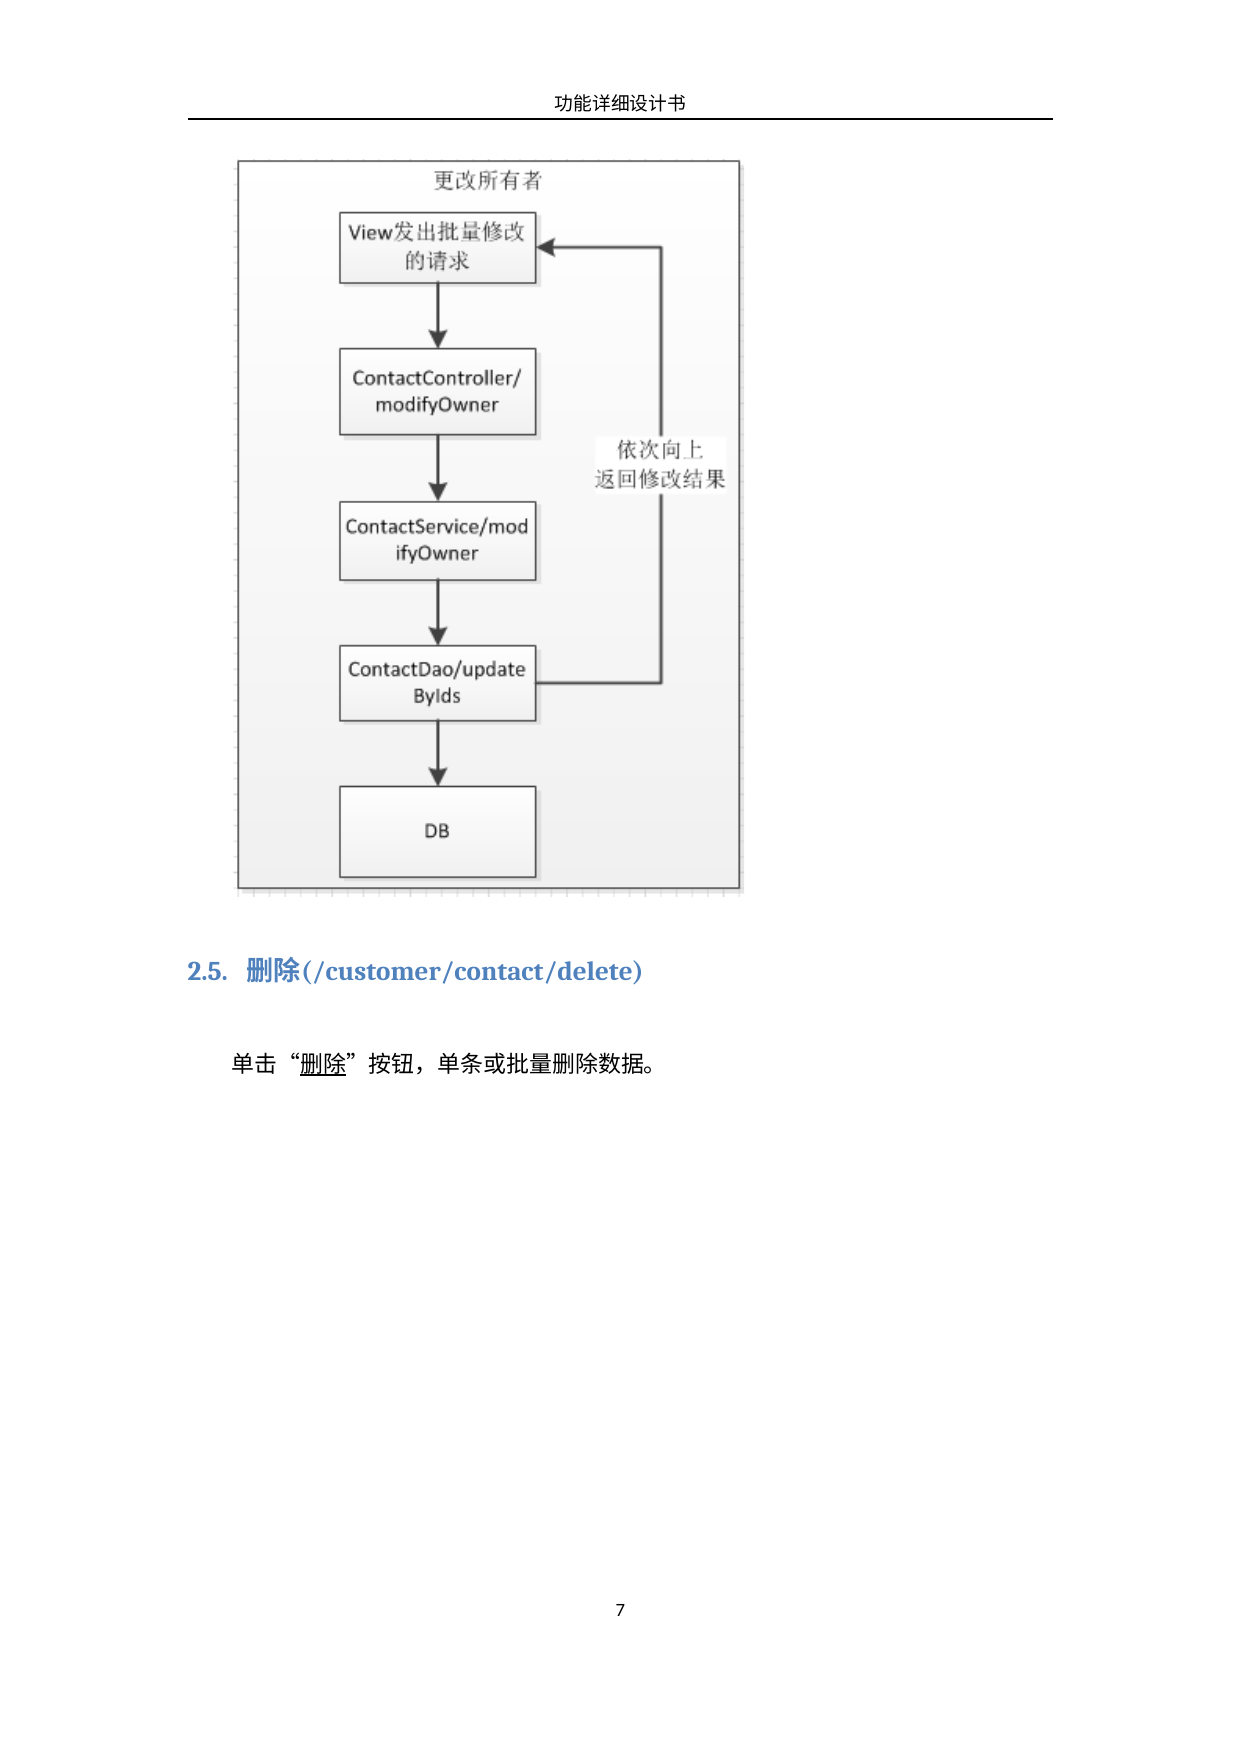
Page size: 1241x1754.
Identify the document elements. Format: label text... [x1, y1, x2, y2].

text 单击“删除”按钮，单条或批量删除数据。 [187, 1030, 1053, 1095]
picture [233, 159, 745, 897]
subtitle 删除(/customer/contact/delete) [187, 936, 1053, 1001]
